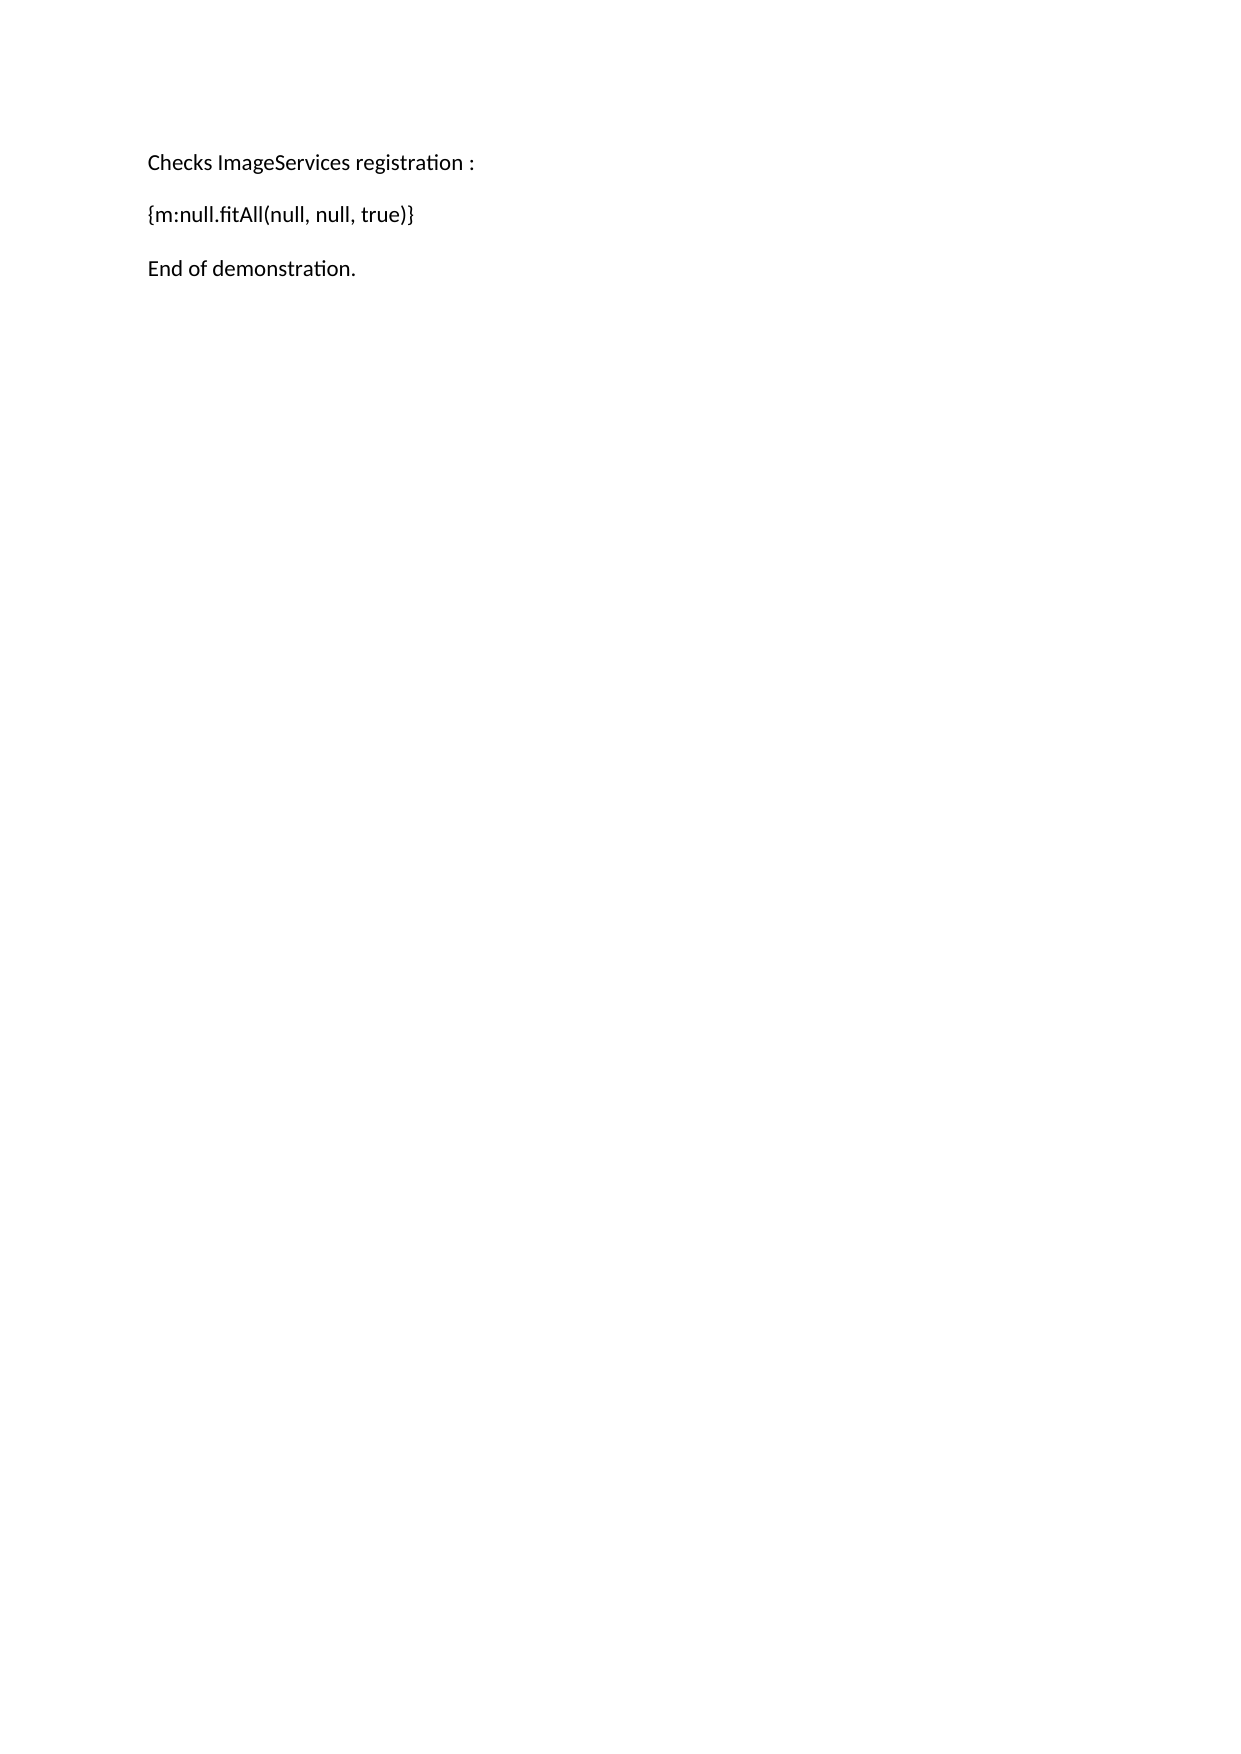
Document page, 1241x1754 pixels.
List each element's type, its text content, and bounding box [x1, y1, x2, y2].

text End of demonstration. [148, 254, 1093, 282]
text Checks ImageServices registration : [148, 148, 1093, 176]
text {m:null.fitAll(null, null, true)} [148, 201, 1093, 229]
